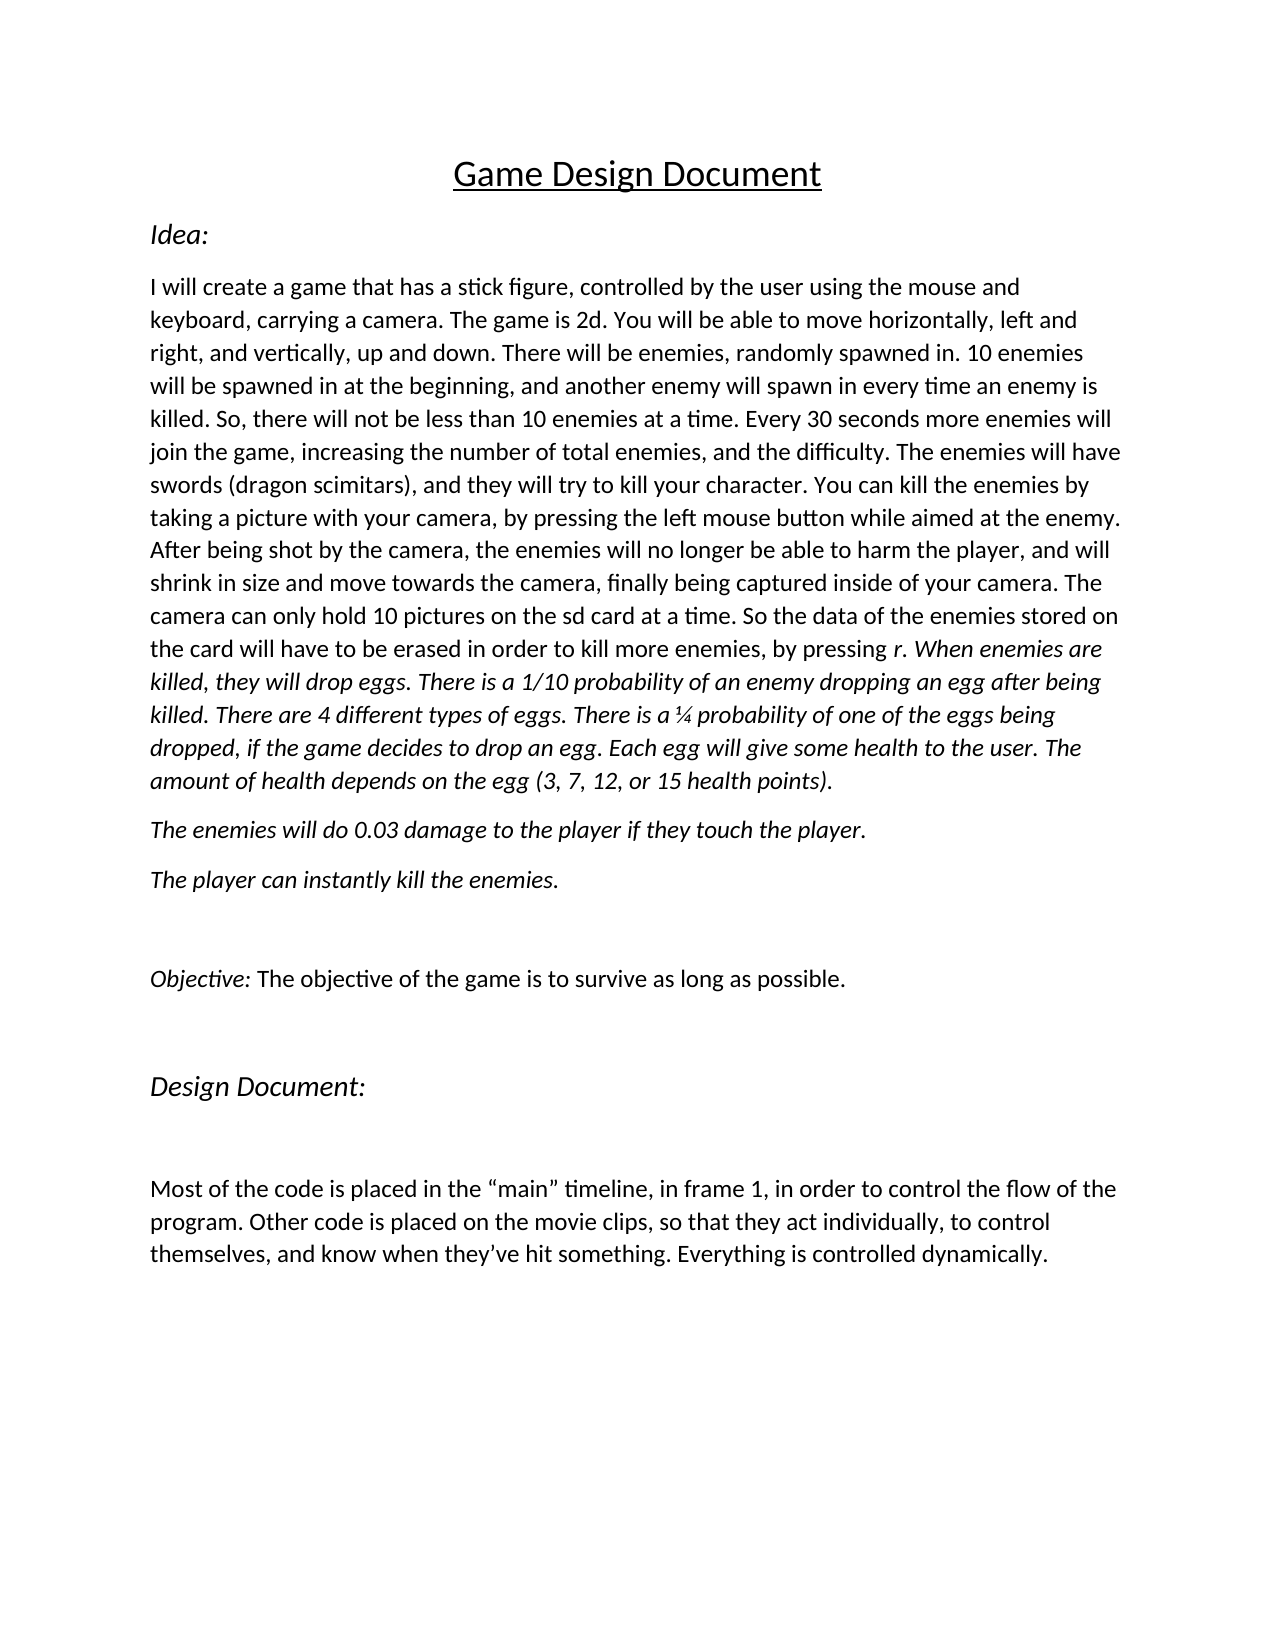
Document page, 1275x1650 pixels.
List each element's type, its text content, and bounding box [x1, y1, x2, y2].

text Game Design Document [150, 150, 1125, 196]
text Objective: The objective of the game is to survive as long as possible. [150, 963, 1125, 994]
text Idea: [150, 216, 1125, 252]
text I will create a game that has a stick figure, controlled by the user using the mouse and keyboard, carrying a camera. The game is 2d. You will be able to move horizontally, left and right, and vertically, up and down. There will be enemies, randomly spawned in. 10 enemies will be spawned in at the beginning, and another enemy will spawn in every time an enemy is killed. So, there will not be less than 10 enemies at a time. Every 30 seconds more enemies will join the game, increasing the number of total enemies, and the difficulty. The enemies will have swords (dragon scimitars), and they will try to kill your character. You can kill the enemies by taking a picture with your camera, by pressing the left mouse button while aimed at the enemy. After being shot by the camera, the enemies will no longer be able to harm the player, and will shrink in size and move towards the camera, finally being captured inside of your camera. The camera can only hold 10 pictures on the sd card at a time. So the data of the enemies stored on the card will have to be erased in order to kill more enemies, by pressing r. When enemies are killed, they will drop eggs. There is a 1/10 probability of an enemy dropping an egg after being killed. There are 4 different types of eggs. There is a ¼ probability of one of the eggs being dropped, if the game decides to drop an egg. Each egg will give some health to the user. The amount of health depends on the egg (3, 7, 12, or 15 health points). [150, 271, 1125, 796]
text The enemies will do 0.03 damage to the player if they touch the player. [150, 814, 1125, 845]
text Design Document: [150, 1068, 1125, 1104]
text Most of the code is placed in the “main” timeline, in frame 1, in order to control the flow of the program. Other code is placed on the movie clips, so that they act individually, to control themselves, and know when they’ve hit something. Everything is controlled dynamically. [150, 1173, 1125, 1269]
text The player can instantly kill the enemies. [150, 864, 1125, 895]
